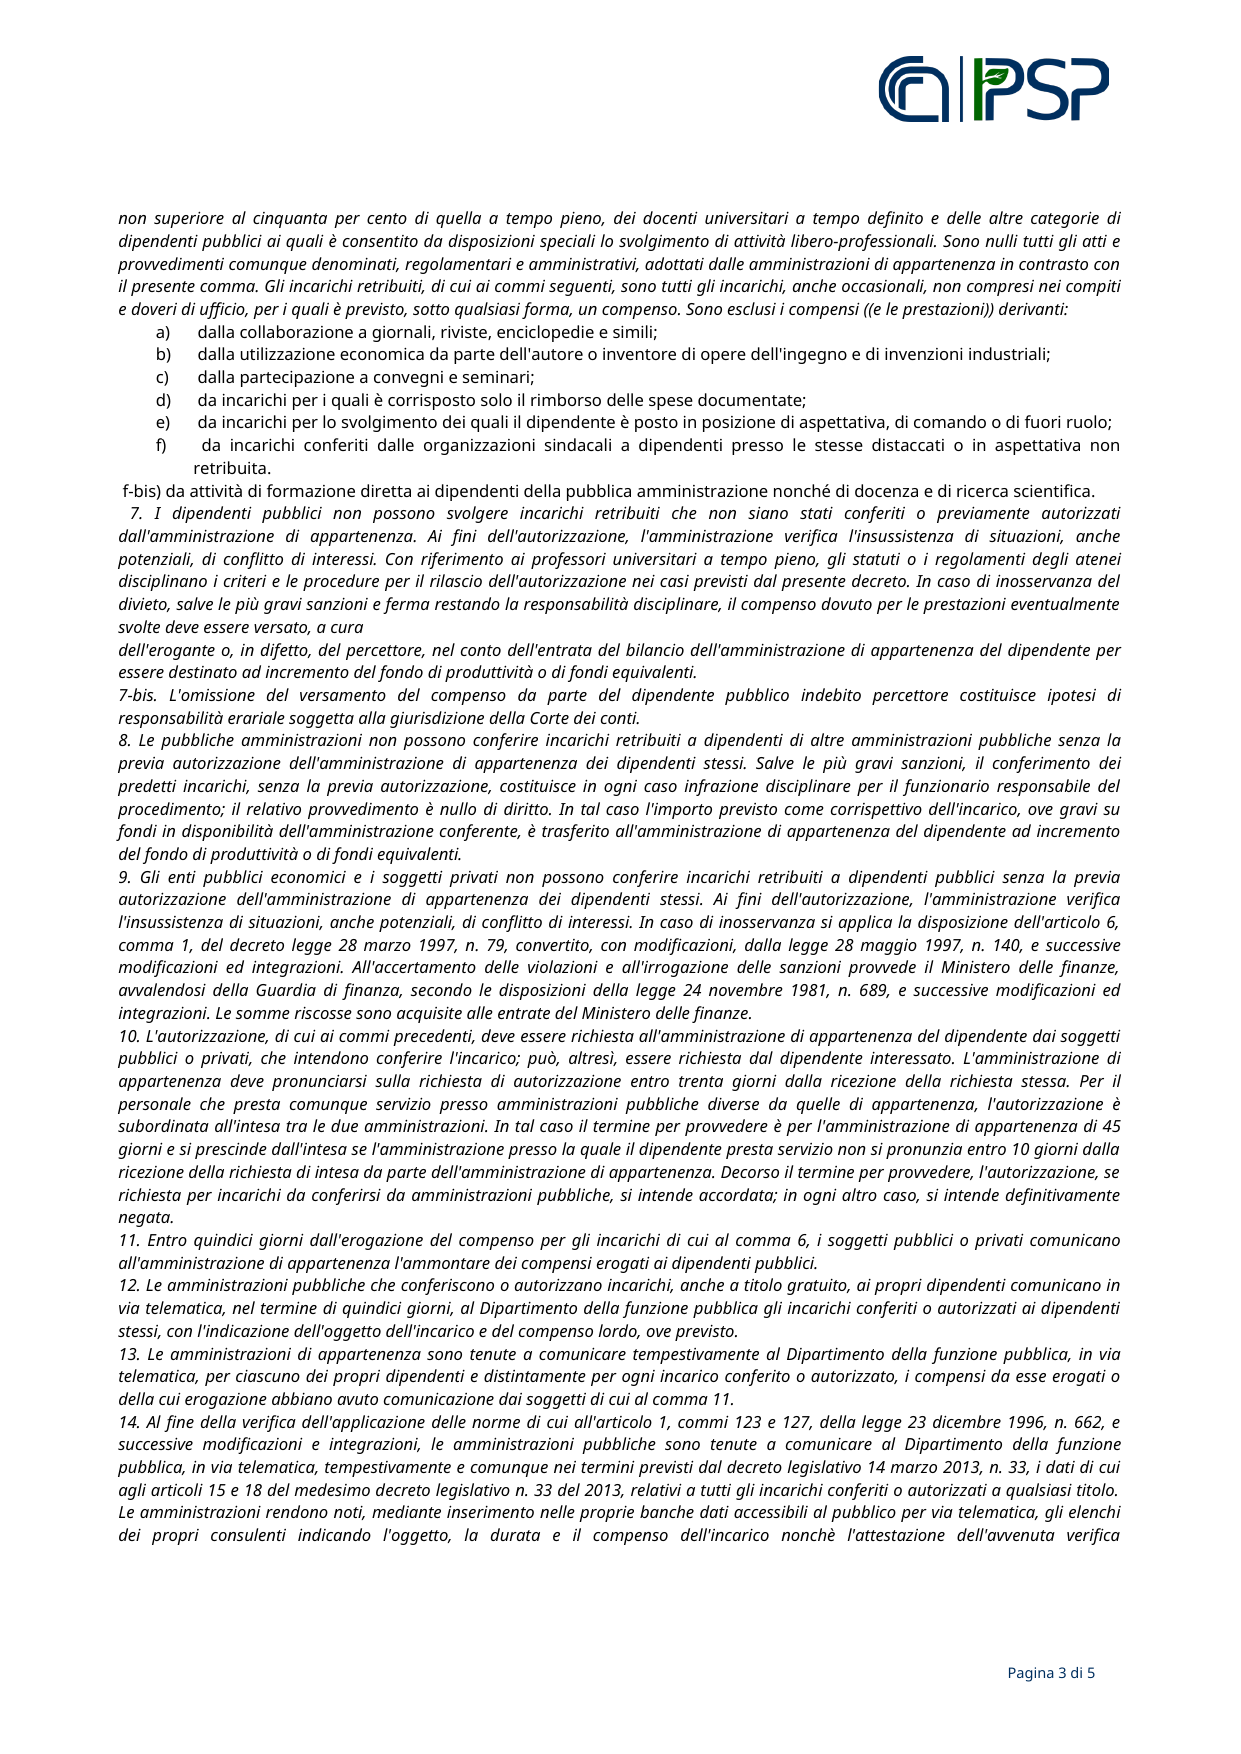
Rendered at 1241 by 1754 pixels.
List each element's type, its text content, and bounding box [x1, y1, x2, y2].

text 10. L'autorizzazione, di cui ai commi precedenti, deve essere richiesta all'amministrazione di appartenenza del dipendente dai soggetti pubblici o privati, che intendono conferire l'incarico; può, altresì, essere richiesta dal dipendente interessato. L'amministrazione di appartenenza deve pronunciarsi sulla richiesta di autorizzazione entro trenta giorni dalla ricezione della richiesta stessa. Per il personale che presta comunque servizio presso amministrazioni pubbliche diverse da quelle di appartenenza, l'autorizzazione è subordinata all'intesa tra le due amministrazioni. In tal caso il termine per provvedere è per l'amministrazione di appartenenza di 45 giorni e si prescinde dall'intesa se l'amministrazione presso la quale il dipendente presta servizio non si pronunzia entro 10 giorni dalla ricezione della richiesta di intesa da parte dell'amministrazione di appartenenza. Decorso il termine per provvedere, l'autorizzazione, se richiesta per incarichi da conferirsi da amministrazioni pubbliche, si intende accordata; in ogni altro caso, si intende definitivamente negata. [118, 1024, 1122, 1229]
list da incarichi per lo svolgimento dei quali il dipendente è posto in posizione di aspettativa, di comando o di fuori ruolo; [156, 411, 1122, 434]
list dalla partecipazione a convegni e seminari; [156, 366, 1122, 388]
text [118, 1410, 1122, 1547]
picture [878, 56, 1109, 122]
text 9. Gli enti pubblici economici e i soggetti privati non possono conferire incarichi retribuiti a dipendenti pubblici senza la previa autorizzazione dell'amministrazione di appartenenza dei dipendenti stessi. Ai fini dell'autorizzazione, l'amministrazione verifica l'insussistenza di situazioni, anche potenziali, di conflitto di interessi. In caso di inosservanza si applica la disposizione dell'articolo 6, comma 1, del decreto legge 28 marzo 1997, n. 79, convertito, con modificazioni, dalla legge 28 maggio 1997, n. 140, e successive modificazioni ed integrazioni. All'accertamento delle violazioni e all'irrogazione delle sanzioni provvede il Ministero delle finanze, avvalendosi della Guardia di finanza, secondo le disposizioni della legge 24 novembre 1981, n. 689, e successive modificazioni ed integrazioni. Le somme riscosse sono acquisite alle entrate del Ministero delle finanze. [118, 865, 1122, 1024]
text 8. Le pubbliche amministrazioni non possono conferire incarichi retribuiti a dipendenti di altre amministrazioni pubbliche senza la previa autorizzazione dell'amministrazione di appartenenza dei dipendenti stessi. Salve le più gravi sanzioni, il conferimento dei predetti incarichi, senza la previa autorizzazione, costituisce in ogni caso infrazione disciplinare per il funzionario responsabile del procedimento; il relativo provvedimento è nullo di diritto. In tal caso l'importo previsto come corrispettivo dell'incarico, ove gravi su fondi in disponibilità dell'amministrazione conferente, è trasferito all'amministrazione di appartenenza del dipendente ad incremento del fondo di produttività o di fondi equivalenti. [118, 729, 1122, 865]
text 13. Le amministrazioni di appartenenza sono tenute a comunicare tempestivamente al Dipartimento della funzione pubblica, in via telematica, per ciascuno dei propri dipendenti e distintamente per ogni incarico conferito o autorizzato, i compensi da esse erogati o della cui erogazione abbiano avuto comunicazione dai soggetti di cui al comma 11. [118, 1342, 1122, 1410]
list da incarichi per i quali è corrisposto solo il rimborso delle spese documentate; [156, 388, 1122, 411]
text 11. Entro quindici giorni dall'erogazione del compenso per gli incarichi di cui al comma 6, i soggetti pubblici o privati comunicano all'amministrazione di appartenenza l'ammontare dei compensi erogati ai dipendenti pubblici. [118, 1229, 1122, 1274]
list dalla utilizzazione economica da parte dell'autore o inventore di opere dell'ingegno e di invenzioni industriali; [156, 343, 1122, 366]
text 12. Le amministrazioni pubbliche che conferiscono o autorizzano incarichi, anche a titolo gratuito, ai propri dipendenti comunicano in via telematica, nel termine di quindici giorni, al Dipartimento della funzione pubblica gli incarichi conferiti o autorizzati ai dipendenti stessi, con l'indicazione dell'oggetto dell'incarico e del compenso lordo, ove previsto. [118, 1274, 1122, 1342]
text dell'erogante o, in difetto, del percettore, nel conto dell'entrata del bilancio dell'amministrazione di appartenenza del dipendente per essere destinato ad incremento del fondo di produttività o di fondi equivalenti. [118, 638, 1122, 684]
list dalla collaborazione a giornali, riviste, enciclopedie e simili; [156, 320, 1122, 343]
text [118, 207, 1122, 320]
text f-bis) da attività di formazione diretta ai dipendenti della pubblica amministrazione nonché di docenza e di ricerca scientifica. [118, 479, 1122, 502]
list da incarichi conferiti dalle organizzazioni sindacali a dipendenti presso le stesse distaccati o in aspettativa non retribuita. [156, 434, 1122, 479]
text 7. I dipendenti pubblici non possono svolgere incarichi retribuiti che non siano stati conferiti o previamente autorizzati dall'amministrazione di appartenenza. Ai fini dell'autorizzazione, l'amministrazione verifica l'insussistenza di situazioni, anche potenziali, di conflitto di interessi. Con riferimento ai professori universitari a tempo pieno, gli statuti o i regolamenti degli atenei disciplinano i criteri e le procedure per il rilascio dell'autorizzazione nei casi previsti dal presente decreto. In caso di inosservanza del divieto, salve le più gravi sanzioni e ferma restando la responsabilità disciplinare, il compenso dovuto per le prestazioni eventualmente svolte deve essere versato, a cura [118, 502, 1122, 638]
text 7-bis. L'omissione del versamento del compenso da parte del dipendente pubblico indebito percettore costituisce ipotesi di responsabilità erariale soggetta alla giurisdizione della Corte dei conti. [118, 684, 1122, 729]
